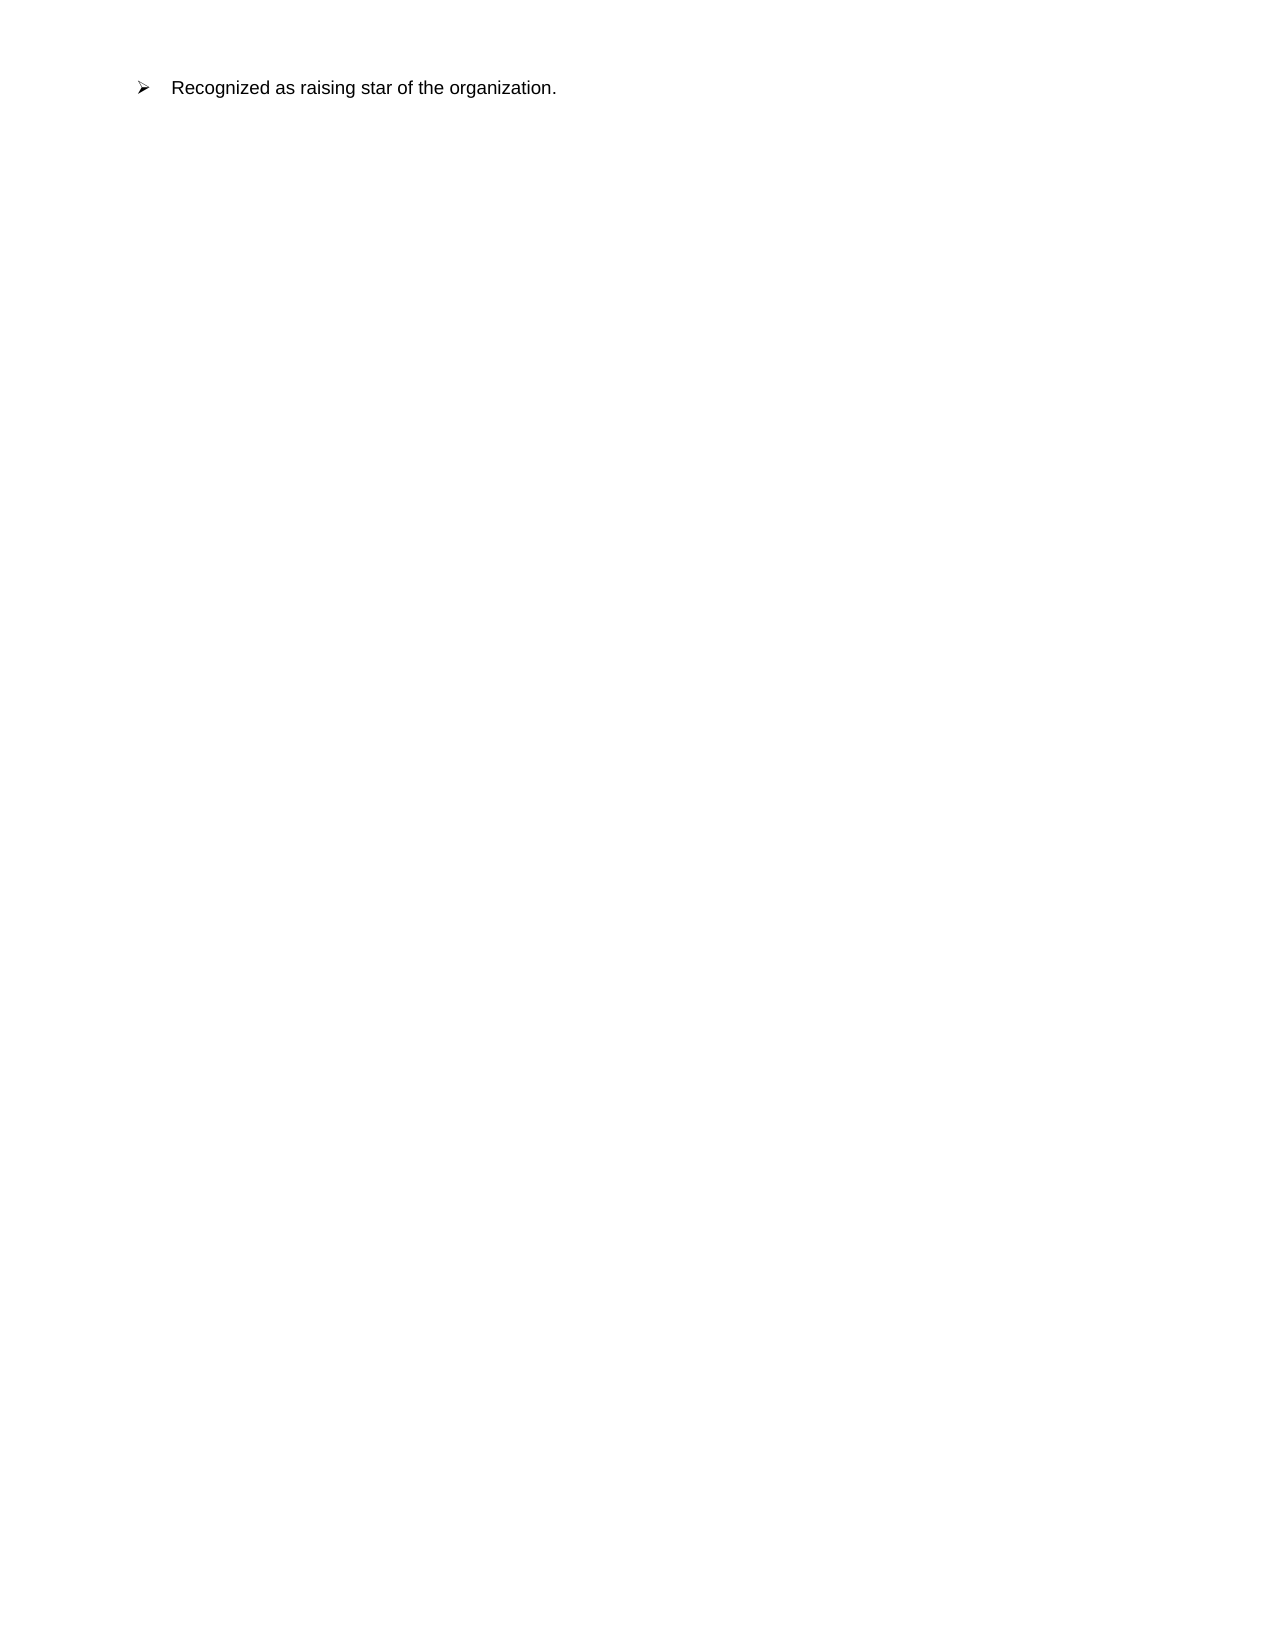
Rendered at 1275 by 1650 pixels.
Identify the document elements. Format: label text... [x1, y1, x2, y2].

list Recognized as raising star of the organization. [136, 77, 1183, 98]
